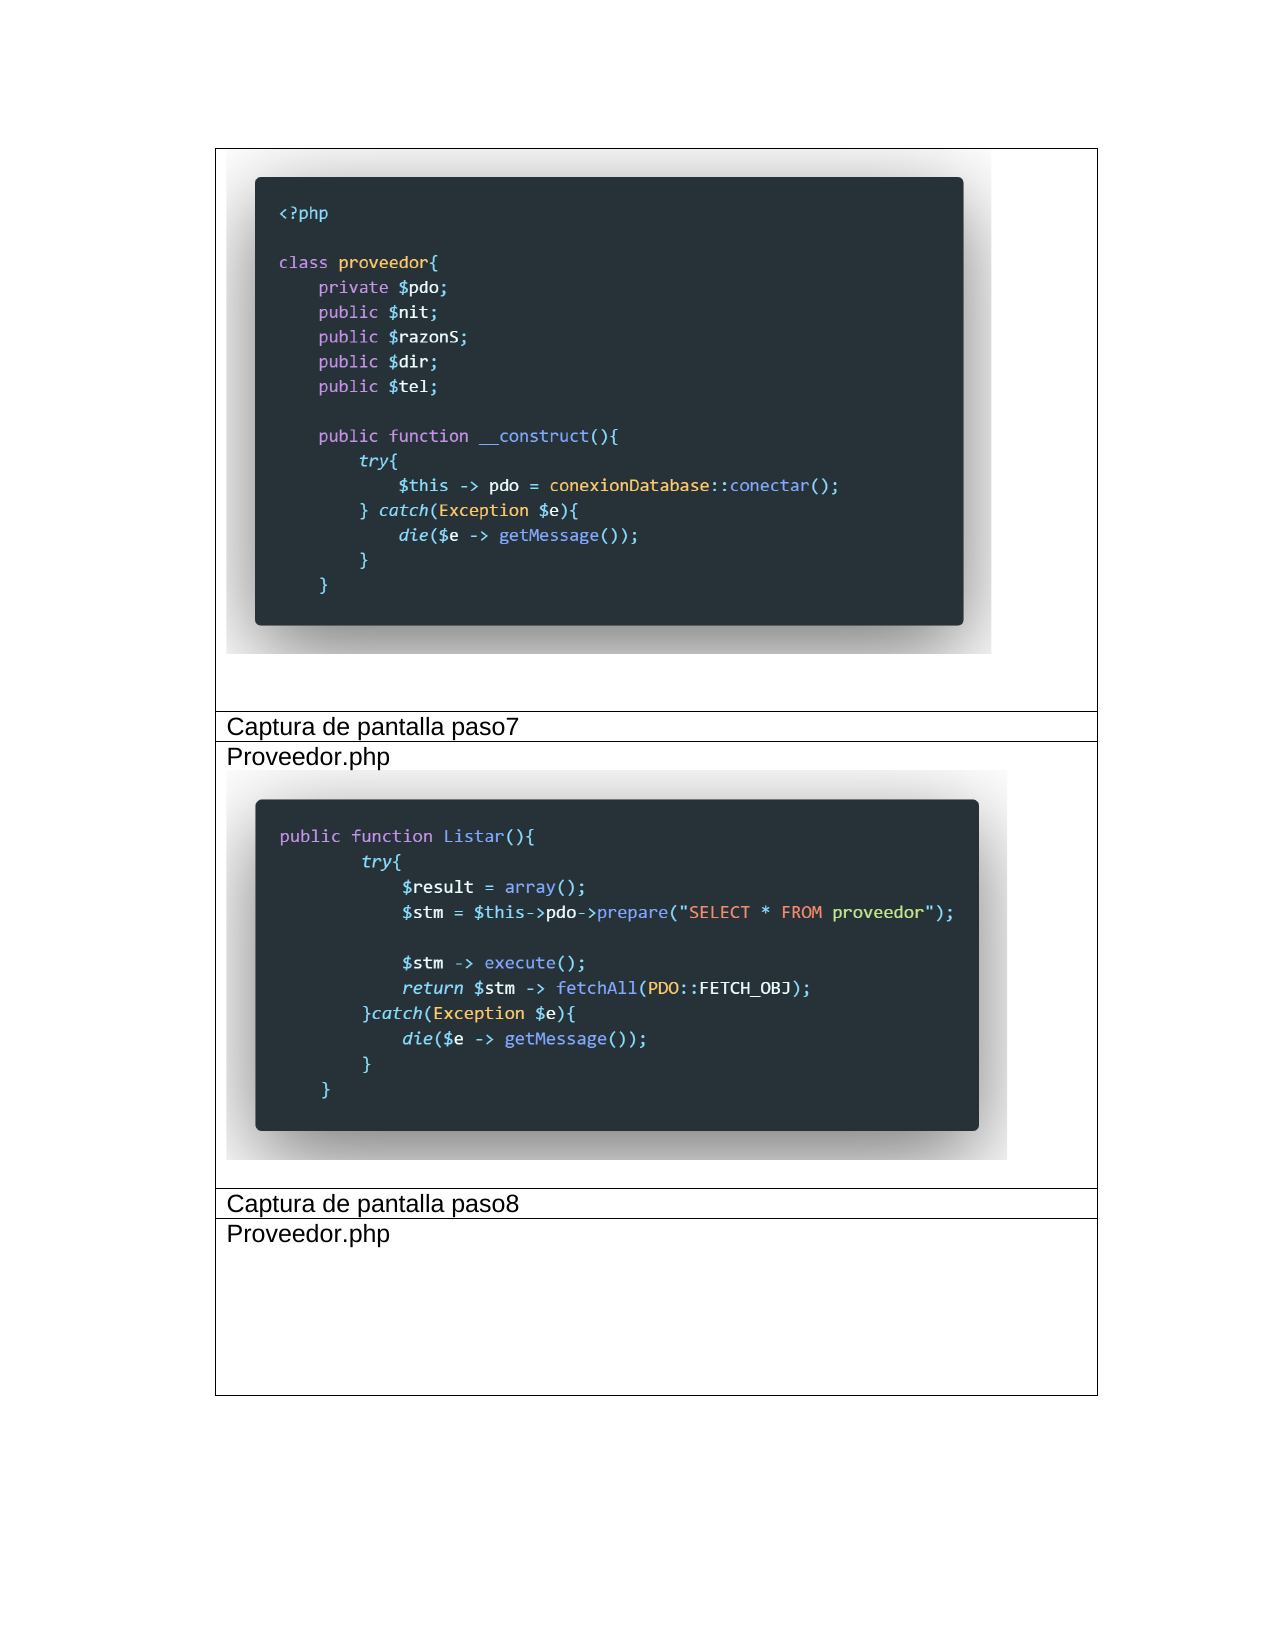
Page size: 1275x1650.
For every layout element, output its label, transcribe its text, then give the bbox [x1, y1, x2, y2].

picture [226, 148, 992, 654]
table_cell Proveedor.php [216, 149, 1097, 711]
picture [226, 770, 1008, 1160]
table_cell Proveedor.php [216, 1219, 1097, 1395]
table_cell Proveedor.php [216, 742, 1097, 1188]
table_cell Captura de pantalla paso7 [216, 712, 1097, 741]
table_cell Captura de pantalla paso8 [216, 1189, 1097, 1218]
